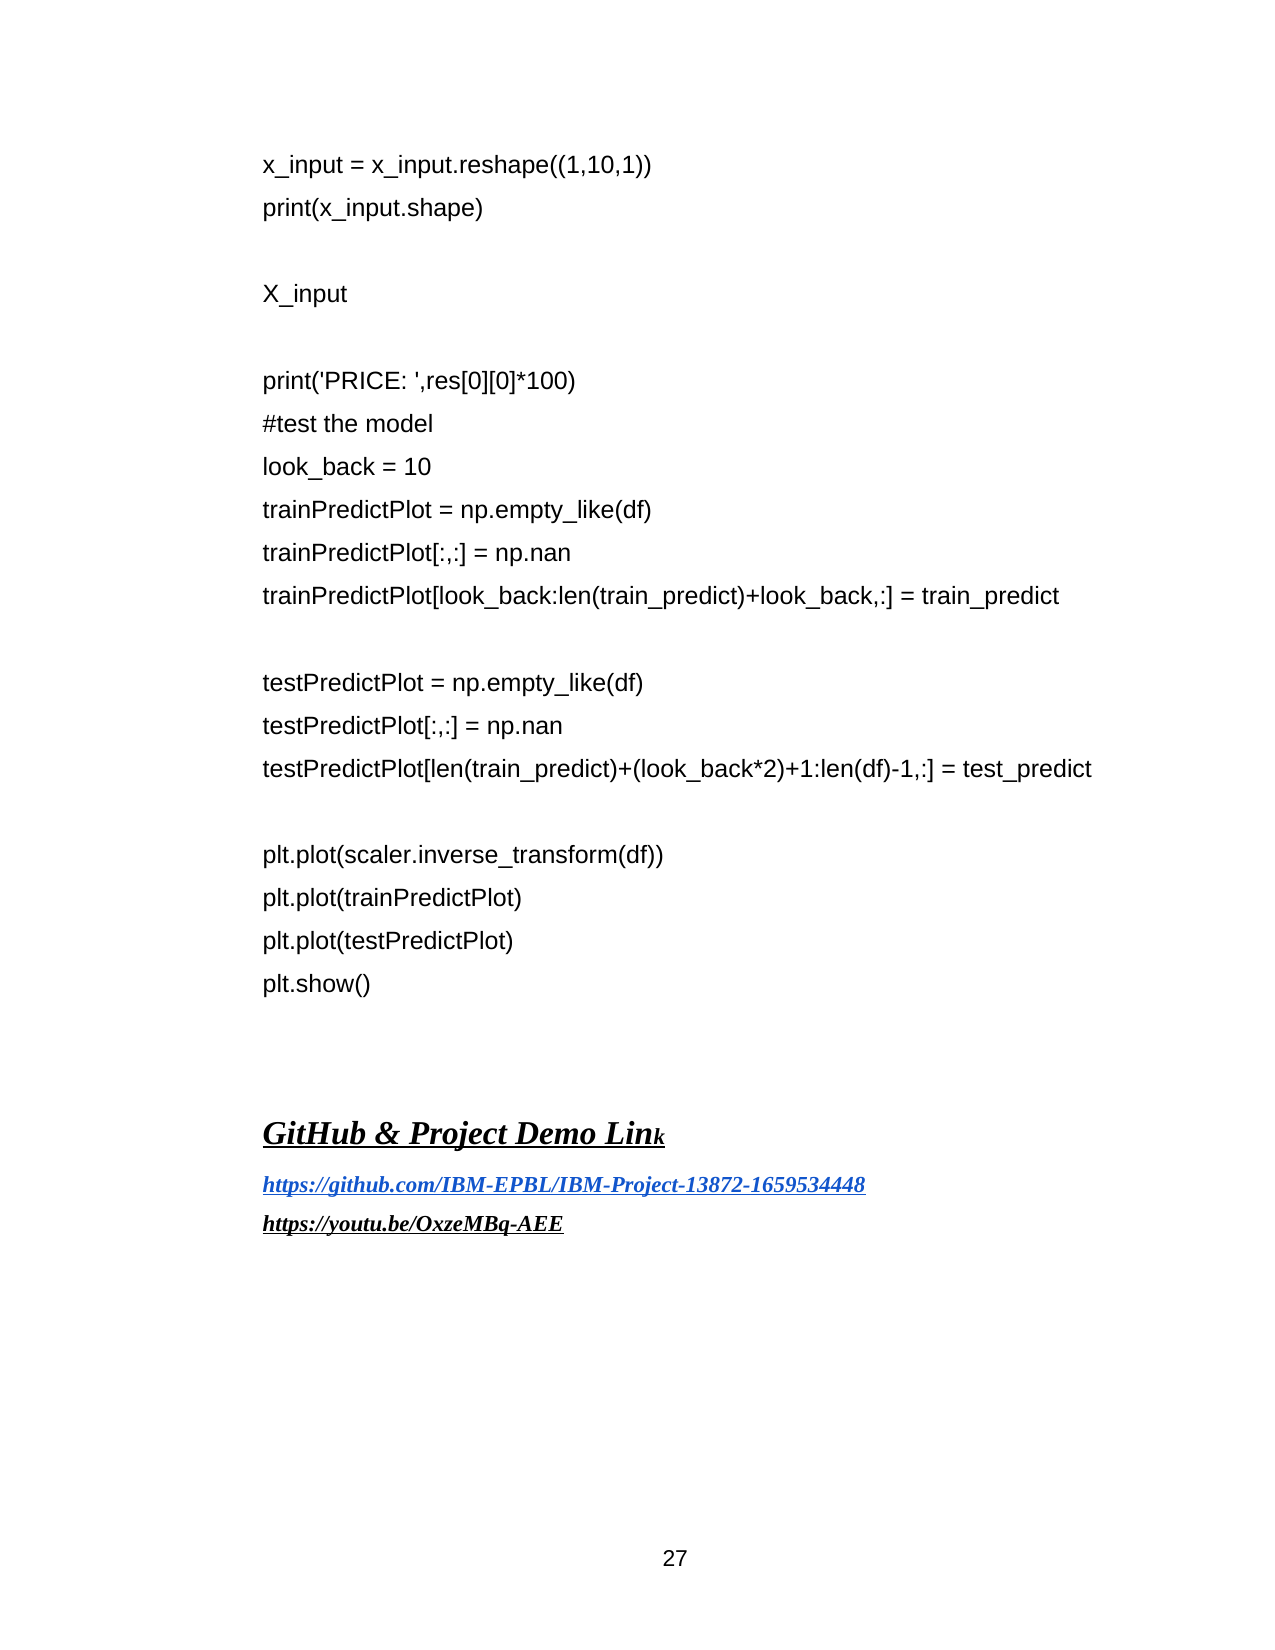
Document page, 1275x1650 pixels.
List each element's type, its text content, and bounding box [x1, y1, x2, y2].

text https://youtu.be/OxzeMBq-AEE [262, 1210, 1125, 1236]
text plt.plot(testPredictPlot) [262, 926, 1125, 955]
text testPredictPlot = np.empty_like(df) [262, 667, 1125, 696]
text https://github.com/IBM-EPBL/IBM-Project-13872-1659534448 [262, 1171, 1125, 1197]
text #test the model [262, 409, 1125, 437]
text plt.plot(trainPredictPlot) [262, 883, 1125, 912]
text print('PRICE: ',res[0][0]*100) [262, 366, 1125, 394]
text trainPredictPlot[:,:] = np.nan [262, 538, 1125, 567]
text plt.plot(scaler.inverse_transform(df)) [262, 840, 1125, 869]
text GitHub & Project Demo Link [262, 1113, 1125, 1151]
text x_input = x_input.reshape((1,10,1)) [262, 150, 1125, 179]
text print(x_input.shape) [262, 193, 1125, 222]
text plt.show() [262, 969, 1125, 998]
text trainPredictPlot[look_back:len(train_predict)+look_back,:] = train_predict [262, 581, 1125, 610]
text X_input [262, 279, 1125, 308]
text trainPredictPlot = np.empty_like(df) [262, 495, 1125, 524]
text testPredictPlot[len(train_predict)+(look_back*2)+1:len(df)-1,:] = test_predict [262, 754, 1125, 782]
text look_back = 10 [262, 452, 1125, 481]
text testPredictPlot[:,:] = np.nan [262, 711, 1125, 739]
